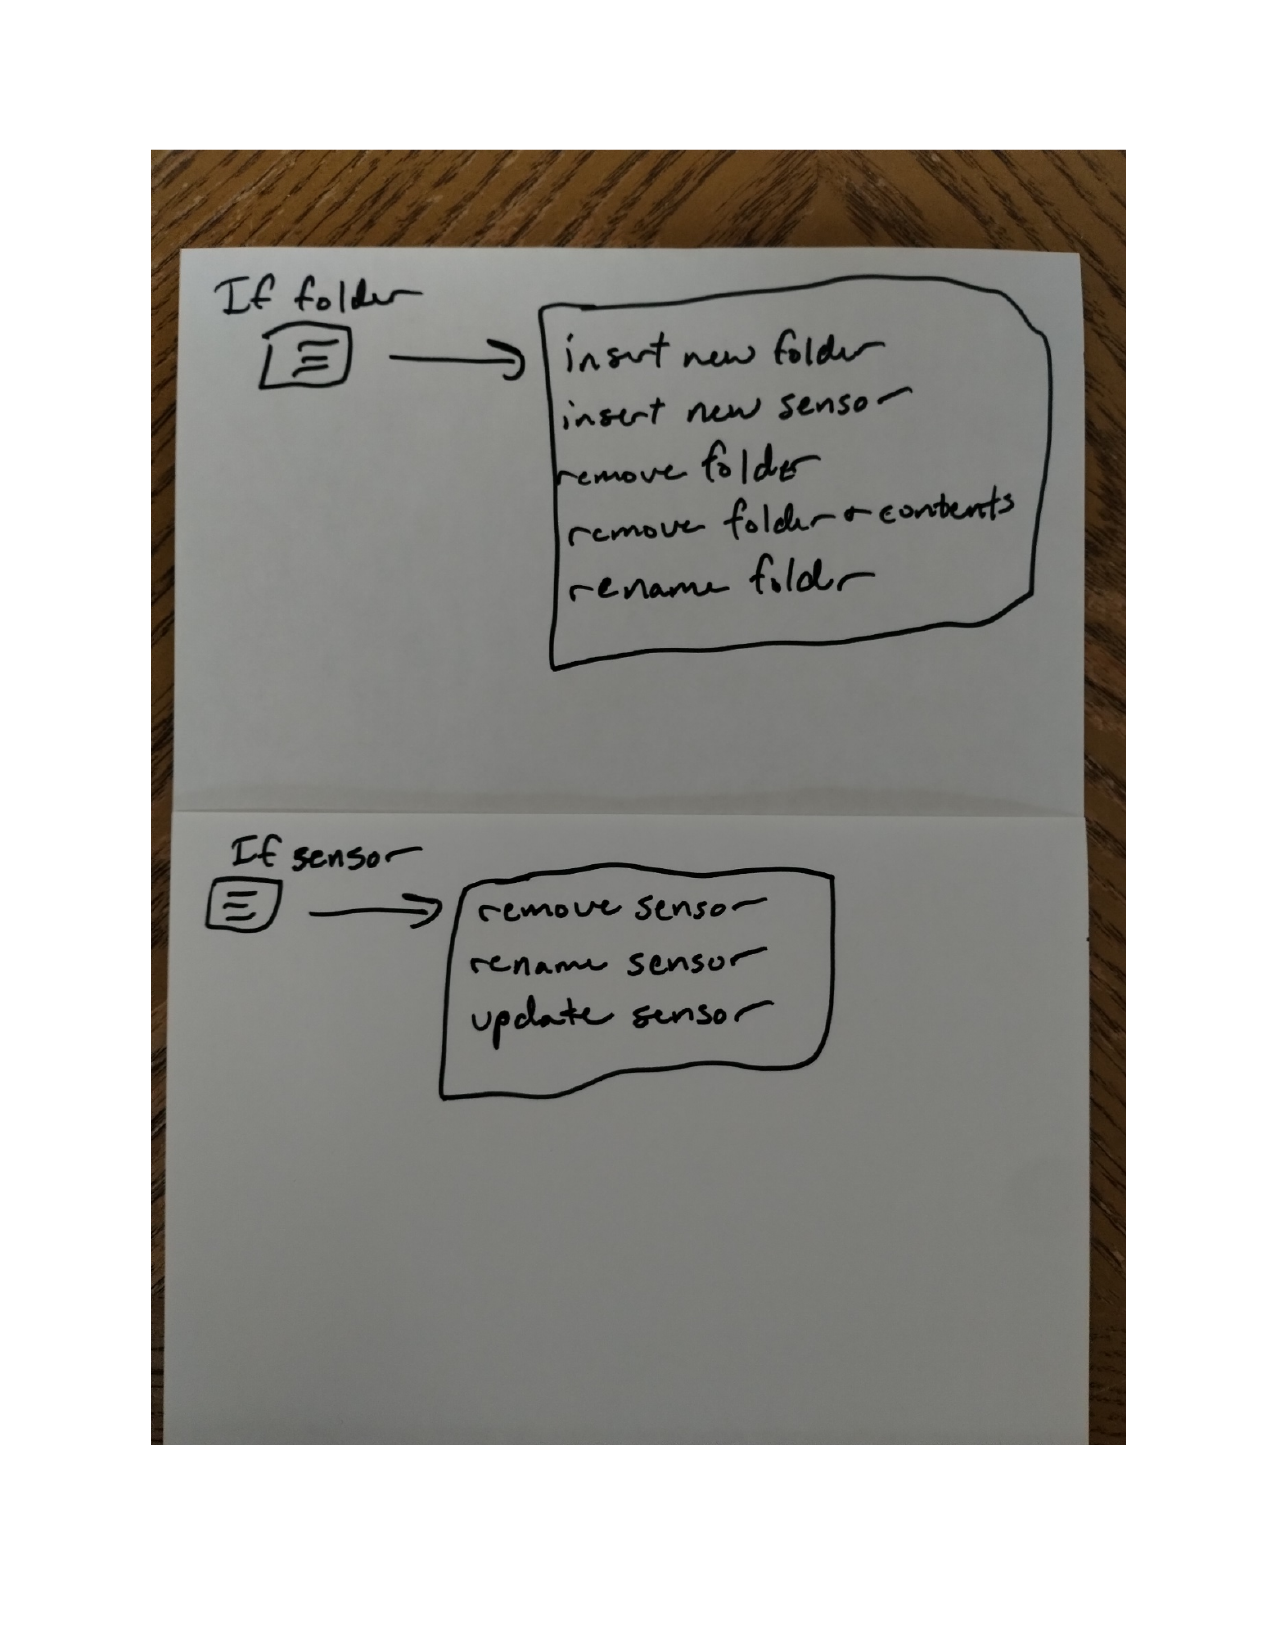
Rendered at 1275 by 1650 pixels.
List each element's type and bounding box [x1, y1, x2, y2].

picture [152, 151, 1125, 1445]
